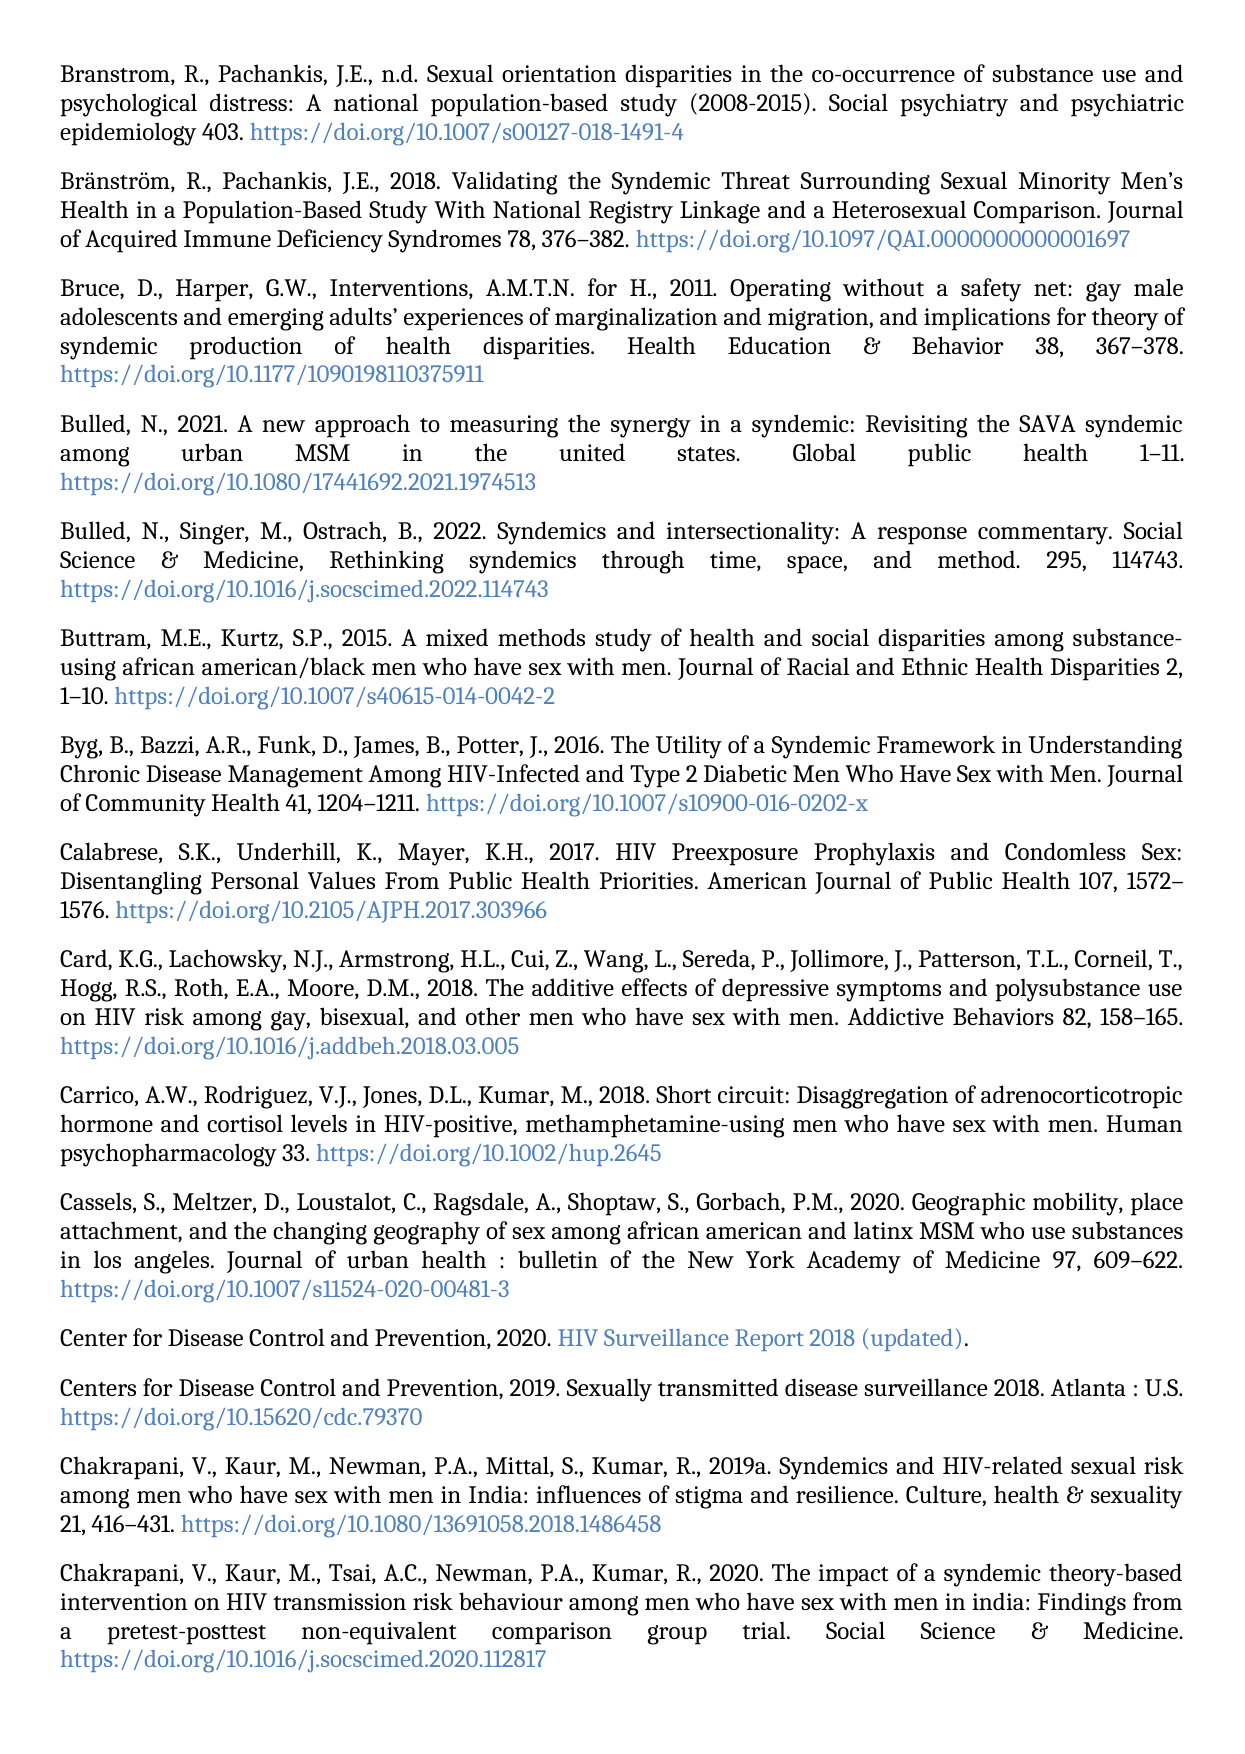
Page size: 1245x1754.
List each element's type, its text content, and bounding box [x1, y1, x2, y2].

text Chakrapani, V., Kaur, M., Newman, P.A., Mittal, S., Kumar, R., 2019a. Syndemics and HIV-related sexual risk among men who have sex with men in India: influences of stigma and resilience. Culture, health & sexuality 21, 416–431. https://doi.org/10.1080/13691058.2018.1486458 [60, 1452, 1185, 1538]
text Carrico, A.W., Rodriguez, V.J., Jones, D.L., Kumar, M., 2018. Short circuit: Disaggregation of adrenocorticotropic hormone and cortisol levels in HIV-positive, methamphetamine-using men who have sex with men. Human psychopharmacology 33. https://doi.org/10.1002/hup.2645 [60, 1081, 1185, 1167]
text Bränström, R., Pachankis, J.E., 2018. Validating the Syndemic Threat Surrounding Sexual Minority Men’s Health in a Population-Based Study With National Registry Linkage and a Heterosexual Comparison. Journal of Acquired Immune Deficiency Syndromes 78, 376–382. https://doi.org/10.1097/QAI.0000000000001697 [60, 167, 1185, 253]
text Branstrom, R., Pachankis, J.E., n.d. Sexual orientation disparities in the co-occurrence of substance use and psychological distress: A national population-based study (2008-2015). Social psychiatry and psychiatric epidemiology 403. https://doi.org/10.1007/s00127-018-1491-4 [60, 60, 1185, 146]
text Card, K.G., Lachowsky, N.J., Armstrong, H.L., Cui, Z., Wang, L., Sereda, P., Jollimore, J., Patterson, T.L., Corneil, T., Hogg, R.S., Roth, E.A., Moore, D.M., 2018. The additive effects of depressive symptoms and polysubstance use on HIV risk among gay, bisexual, and other men who have sex with men. Addictive Behaviors 82, 158–165. https://doi.org/10.1016/j.addbeh.2018.03.005 [60, 945, 1185, 1060]
text Bulled, N., Singer, M., Ostrach, B., 2022. Syndemics and intersectionality: A response commentary. Social Science & Medicine, Rethinking syndemics through time, space, and method. 295, 114743. https://doi.org/10.1016/j.socscimed.2022.114743 [60, 517, 1185, 603]
text Chakrapani, V., Kaur, M., Tsai, A.C., Newman, P.A., Kumar, R., 2020. The impact of a syndemic theory-based intervention on HIV transmission risk behaviour among men who have sex with men in india: Findings from a pretest-posttest non-equivalent comparison group trial. Social Science & Medicine. https://doi.org/10.1016/j.socscimed.2020.112817 [60, 1559, 1185, 1674]
text Bulled, N., 2021. A new approach to measuring the synergy in a syndemic: Revisiting the SAVA syndemic among urban MSM in the united states. Global public health 1–11. https://doi.org/10.1080/17441692.2021.1974513 [60, 410, 1185, 496]
text Calabrese, S.K., Underhill, K., Mayer, K.H., 2017. HIV Preexposure Prophylaxis and Condomless Sex: Disentangling Personal Values From Public Health Priorities. American Journal of Public Health 107, 1572–1576. https://doi.org/10.2105/AJPH.2017.303966 [60, 838, 1185, 924]
text Byg, B., Bazzi, A.R., Funk, D., James, B., Potter, J., 2016. The Utility of a Syndemic Framework in Understanding Chronic Disease Management Among HIV-Infected and Type 2 Diabetic Men Who Have Sex with Men. Journal of Community Health 41, 1204–1211. https://doi.org/10.1007/s10900-016-0202-x [60, 731, 1185, 817]
text Buttram, M.E., Kurtz, S.P., 2015. A mixed methods study of health and social disparities among substance-using african american/black men who have sex with men. Journal of Racial and Ethnic Health Disparities 2, 1–10. https://doi.org/10.1007/s40615-014-0042-2 [60, 624, 1185, 710]
text Centers for Disease Control and Prevention, 2019. Sexually transmitted disease surveillance 2018. Atlanta : U.S. https://doi.org/10.15620/cdc.79370 [60, 1374, 1185, 1431]
text Cassels, S., Meltzer, D., Loustalot, C., Ragsdale, A., Shoptaw, S., Gorbach, P.M., 2020. Geographic mobility, place attachment, and the changing geography of sex among african american and latinx MSM who use substances in los angeles. Journal of urban health : bulletin of the New York Academy of Medicine 97, 609–622. https://doi.org/10.1007/s11524-020-00481-3 [60, 1188, 1185, 1303]
text Bruce, D., Harper, G.W., Interventions, A.M.T.N. for H., 2011. Operating without a safety net: gay male adolescents and emerging adults’ experiences of marginalization and migration, and implications for theory of syndemic production of health disparities. Health Education & Behavior 38, 367–378. https://doi.org/10.1177/1090198110375911 [60, 274, 1185, 389]
text Center for Disease Control and Prevention, 2020. HIV Surveillance Report 2018 (updated). [60, 1324, 1185, 1353]
